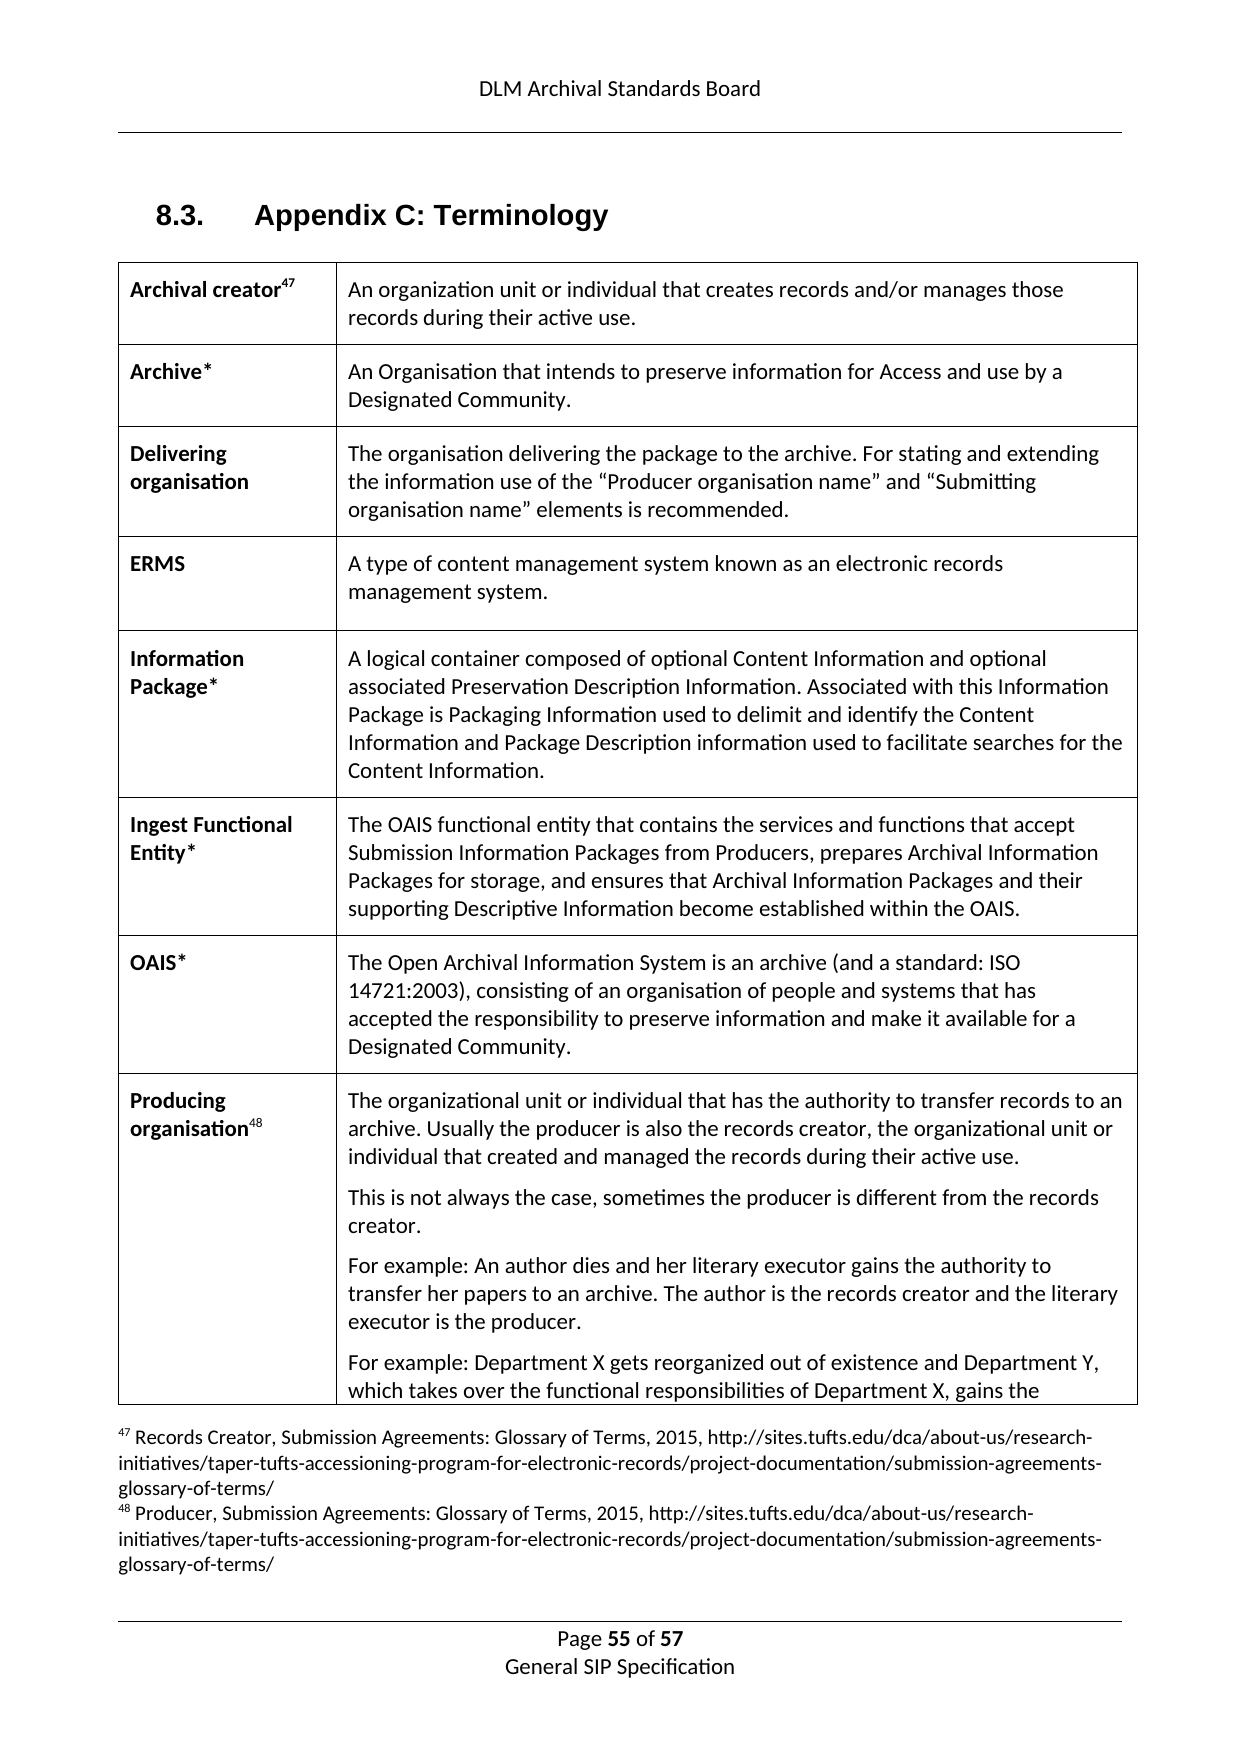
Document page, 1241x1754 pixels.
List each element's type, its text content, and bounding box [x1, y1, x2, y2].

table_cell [119, 1074, 336, 1404]
table_cell Delivering organisation [119, 427, 336, 536]
table_cell The organisation delivering the package to the archive. For stating and extending the information use of the “Producer organisation name” and “Submitting organisation name” elements is recommended. [337, 427, 1137, 536]
table_cell Archive* [119, 345, 336, 426]
table_cell A logical container composed of optional Content Information and optional associated Preservation Description Information. Associated with this Information Package is Packaging Information used to delimit and identify the Content Information and Package Description information used to facilitate searches for the Content Information. [337, 631, 1137, 797]
table_header Archival creator [119, 263, 336, 344]
table_cell ERMS [119, 537, 336, 630]
table_cell An Organisation that intends to preserve information for Access and use by a Designated Community. [337, 345, 1137, 426]
table_cell The Open Archival Information System is an archive (and a standard: ISO 14721:2003), consisting of an organisation of people and systems that has accepted the responsibility to preserve information and make it available for a Designated Community. [337, 936, 1137, 1073]
table_header An organization unit or individual that creates records and/or manages those records during their active use. [337, 263, 1137, 344]
table_cell Information Package* [119, 631, 336, 797]
table_cell The OAIS functional entity that contains the services and functions that accept Submission Information Packages from Producers, prepares Archival Information Packages for storage, and ensures that Archival Information Packages and their supporting Descriptive Information become established within the OAIS. [337, 798, 1137, 935]
table_cell OAIS* [119, 936, 336, 1073]
subtitle Appendix C: Terminology [156, 198, 1122, 232]
table_cell A type of content management system known as an electronic records management system. [337, 537, 1137, 630]
table_cell Ingest Functional Entity* [119, 798, 336, 935]
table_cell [337, 1074, 1137, 1404]
